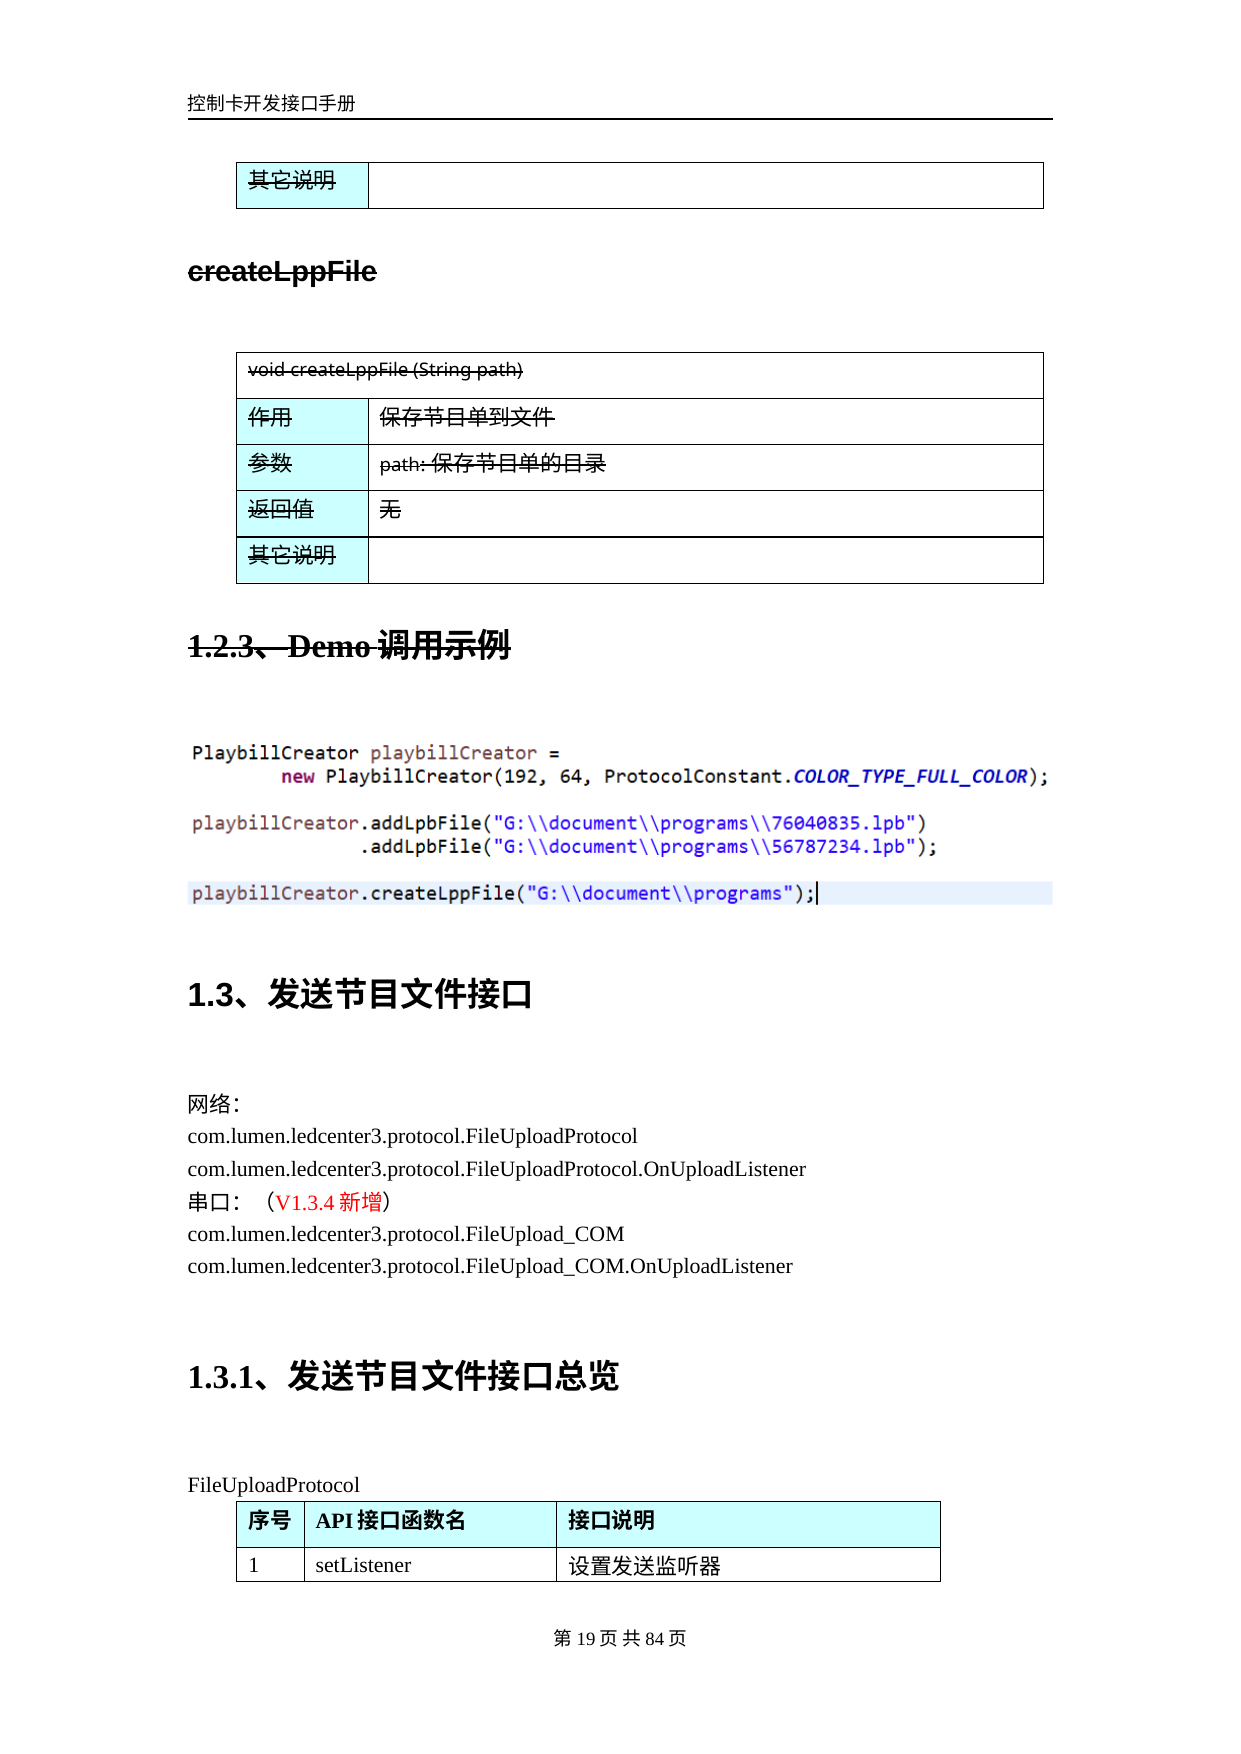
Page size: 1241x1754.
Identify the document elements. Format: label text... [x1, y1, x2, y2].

subtitle createLppFile [187, 238, 1053, 303]
table_header API接口函数名 [305, 1502, 556, 1547]
table_cell path: 保存节目单的目录 [369, 445, 1043, 490]
text com.lumen.ledcenter3.protocol.FileUploadProtocol [187, 1119, 1053, 1152]
table_cell setListener [305, 1548, 556, 1581]
subtitle 1.3.1、发送节目文件接口总览 [187, 1342, 1053, 1407]
text com.lumen.ledcenter3.protocol.FileUploadProtocol.OnUploadListener [187, 1152, 1053, 1184]
table_cell 保存节目单到文件 [369, 399, 1043, 444]
text com.lumen.ledcenter3.protocol.FileUpload_COM [187, 1217, 1053, 1249]
table_cell 其它说明 [237, 163, 368, 208]
table_cell 其它说明 [237, 538, 368, 582]
table_cell 参数 [237, 445, 368, 490]
table_header 接口说明 [557, 1502, 940, 1547]
text 网络： [187, 1087, 1053, 1119]
text 串口：（V1.3.4新增） [187, 1184, 1053, 1217]
table_cell [369, 163, 1043, 208]
text FileUploadProtocol [187, 1469, 1053, 1501]
table_cell 设置发送监听器 [557, 1548, 940, 1581]
table_cell 1 [237, 1548, 304, 1581]
text com.lumen.ledcenter3.protocol.FileUpload_COM.OnUploadListener [187, 1249, 1053, 1282]
table_header void createLppFile (String path) [237, 353, 1043, 398]
table_cell [369, 538, 1043, 582]
table_cell 作用 [237, 399, 368, 444]
subtitle 1.3、发送节目文件接口 [187, 960, 1053, 1025]
table_cell 无 [369, 491, 1043, 536]
table_header 序号 [237, 1502, 304, 1547]
table_cell 返回值 [237, 491, 368, 536]
picture [187, 737, 1053, 918]
subtitle 1.2.3、Demo调用示例 [187, 611, 1053, 676]
